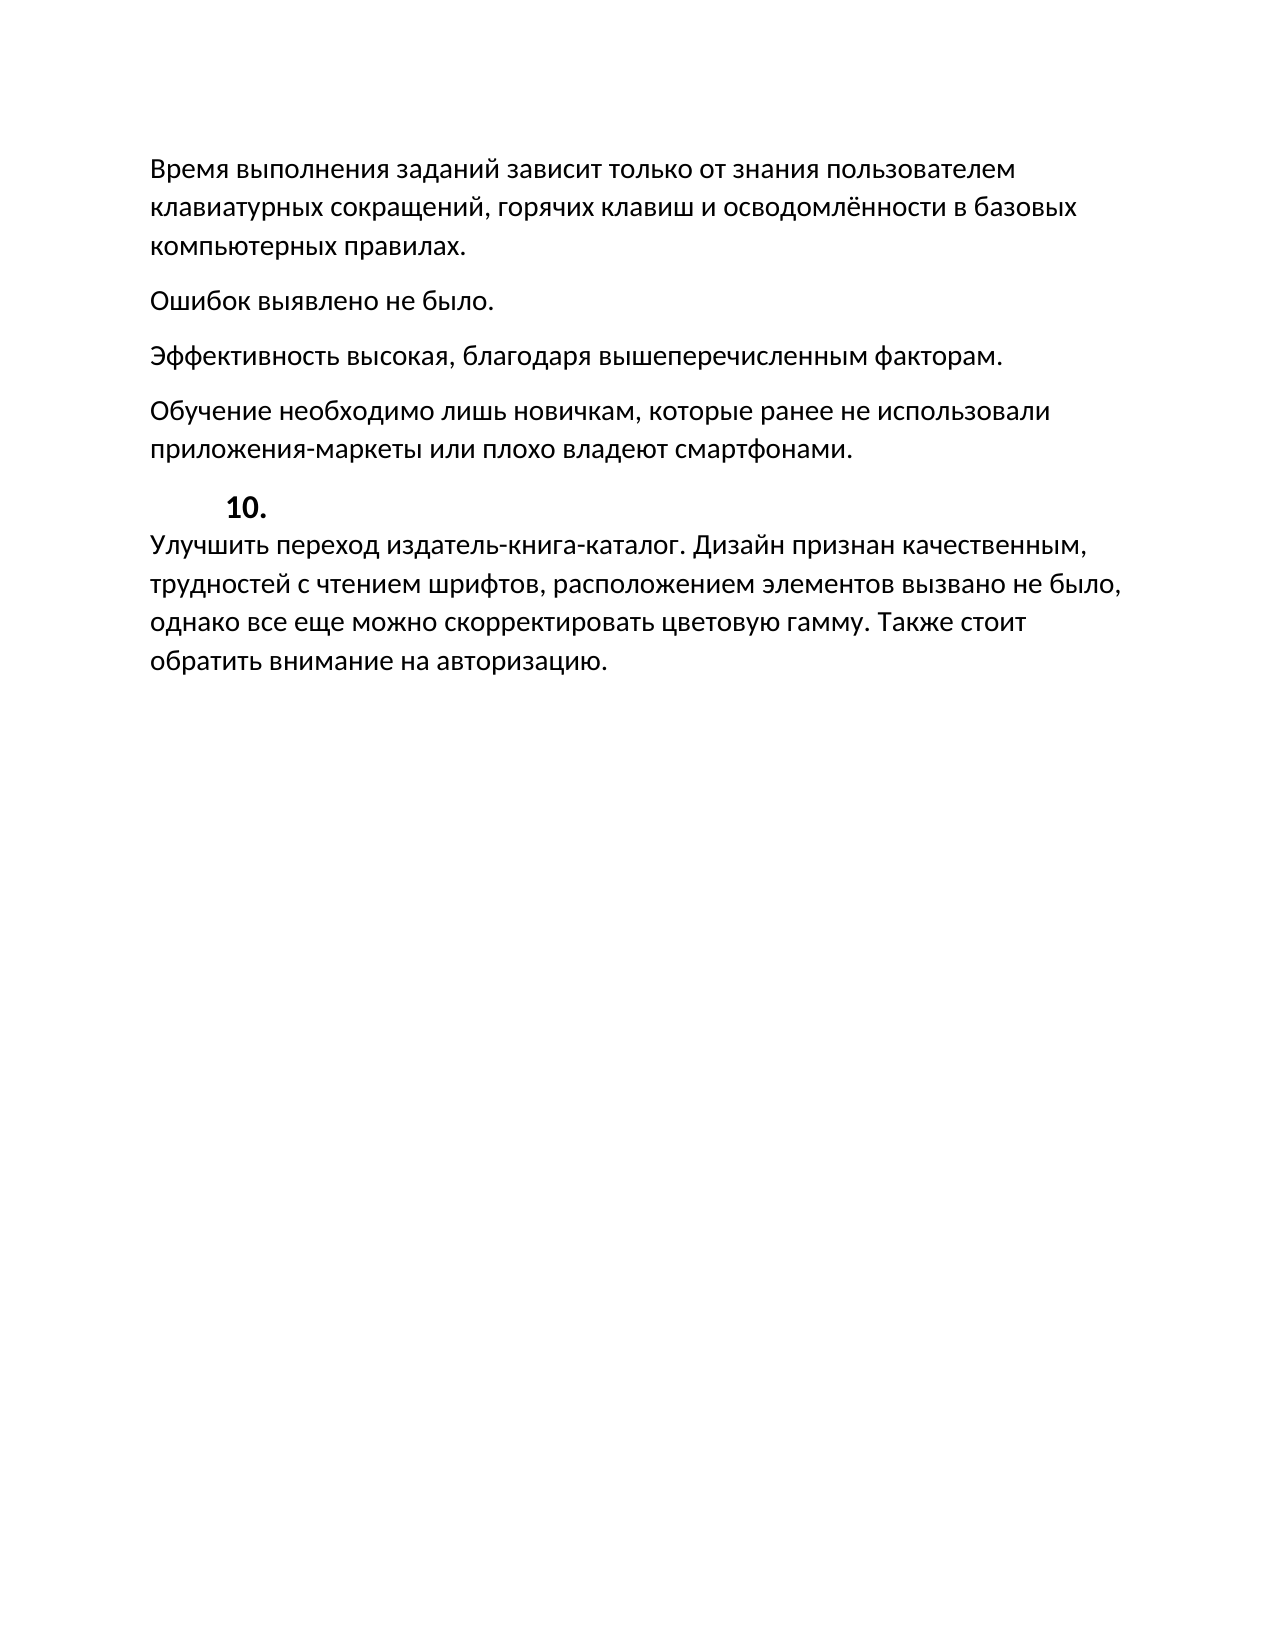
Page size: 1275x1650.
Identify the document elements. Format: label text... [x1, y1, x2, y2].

text Обучение необходимо лишь новичкам, которые ранее не использовали приложения-маркеты или плохо владеют смартфонами. [150, 392, 1125, 466]
text Время выполнения заданий зависит только от знания пользователем клавиатурных сокращений, горячих клавиш и осводомлённости в базовых компьютерных правилах. [150, 150, 1125, 262]
text Эффективность высокая, благодаря вышеперечисленным факторам. [150, 337, 1125, 373]
text 10. [150, 486, 1125, 526]
text Улучшить переход издатель-книга-каталог. Дизайн признан качественным, трудностей с чтением шрифтов, расположением элементов вызвано не было, однако все еще можно скорректировать цветовую гамму. Также стоит обратить внимание на авторизацию. [150, 526, 1125, 677]
text Ошибок выявлено не было. [150, 282, 1125, 318]
